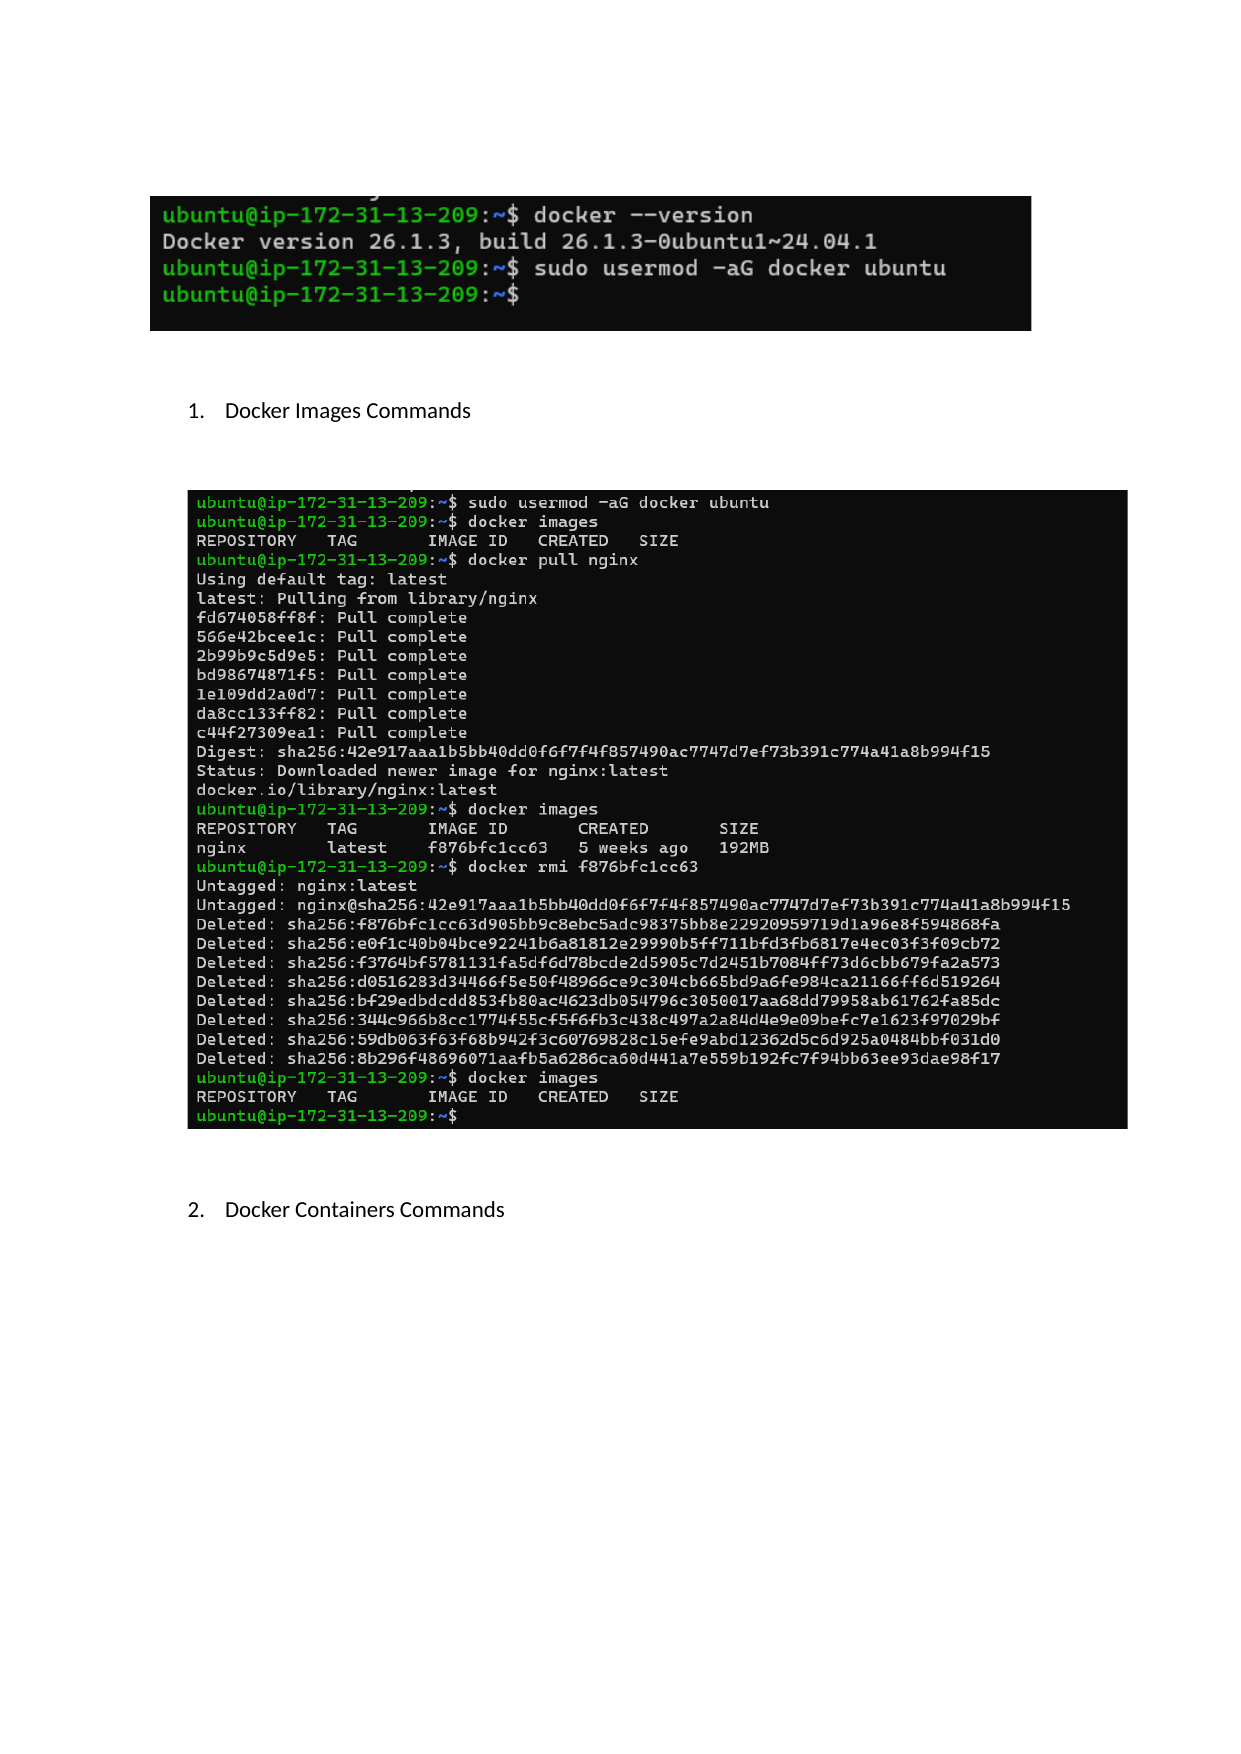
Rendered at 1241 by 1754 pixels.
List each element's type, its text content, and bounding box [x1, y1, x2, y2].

picture [187, 490, 1128, 1129]
picture [150, 196, 1032, 331]
list Docker Images Commands [187, 396, 1090, 424]
list Docker Containers Commands [187, 1195, 1090, 1223]
